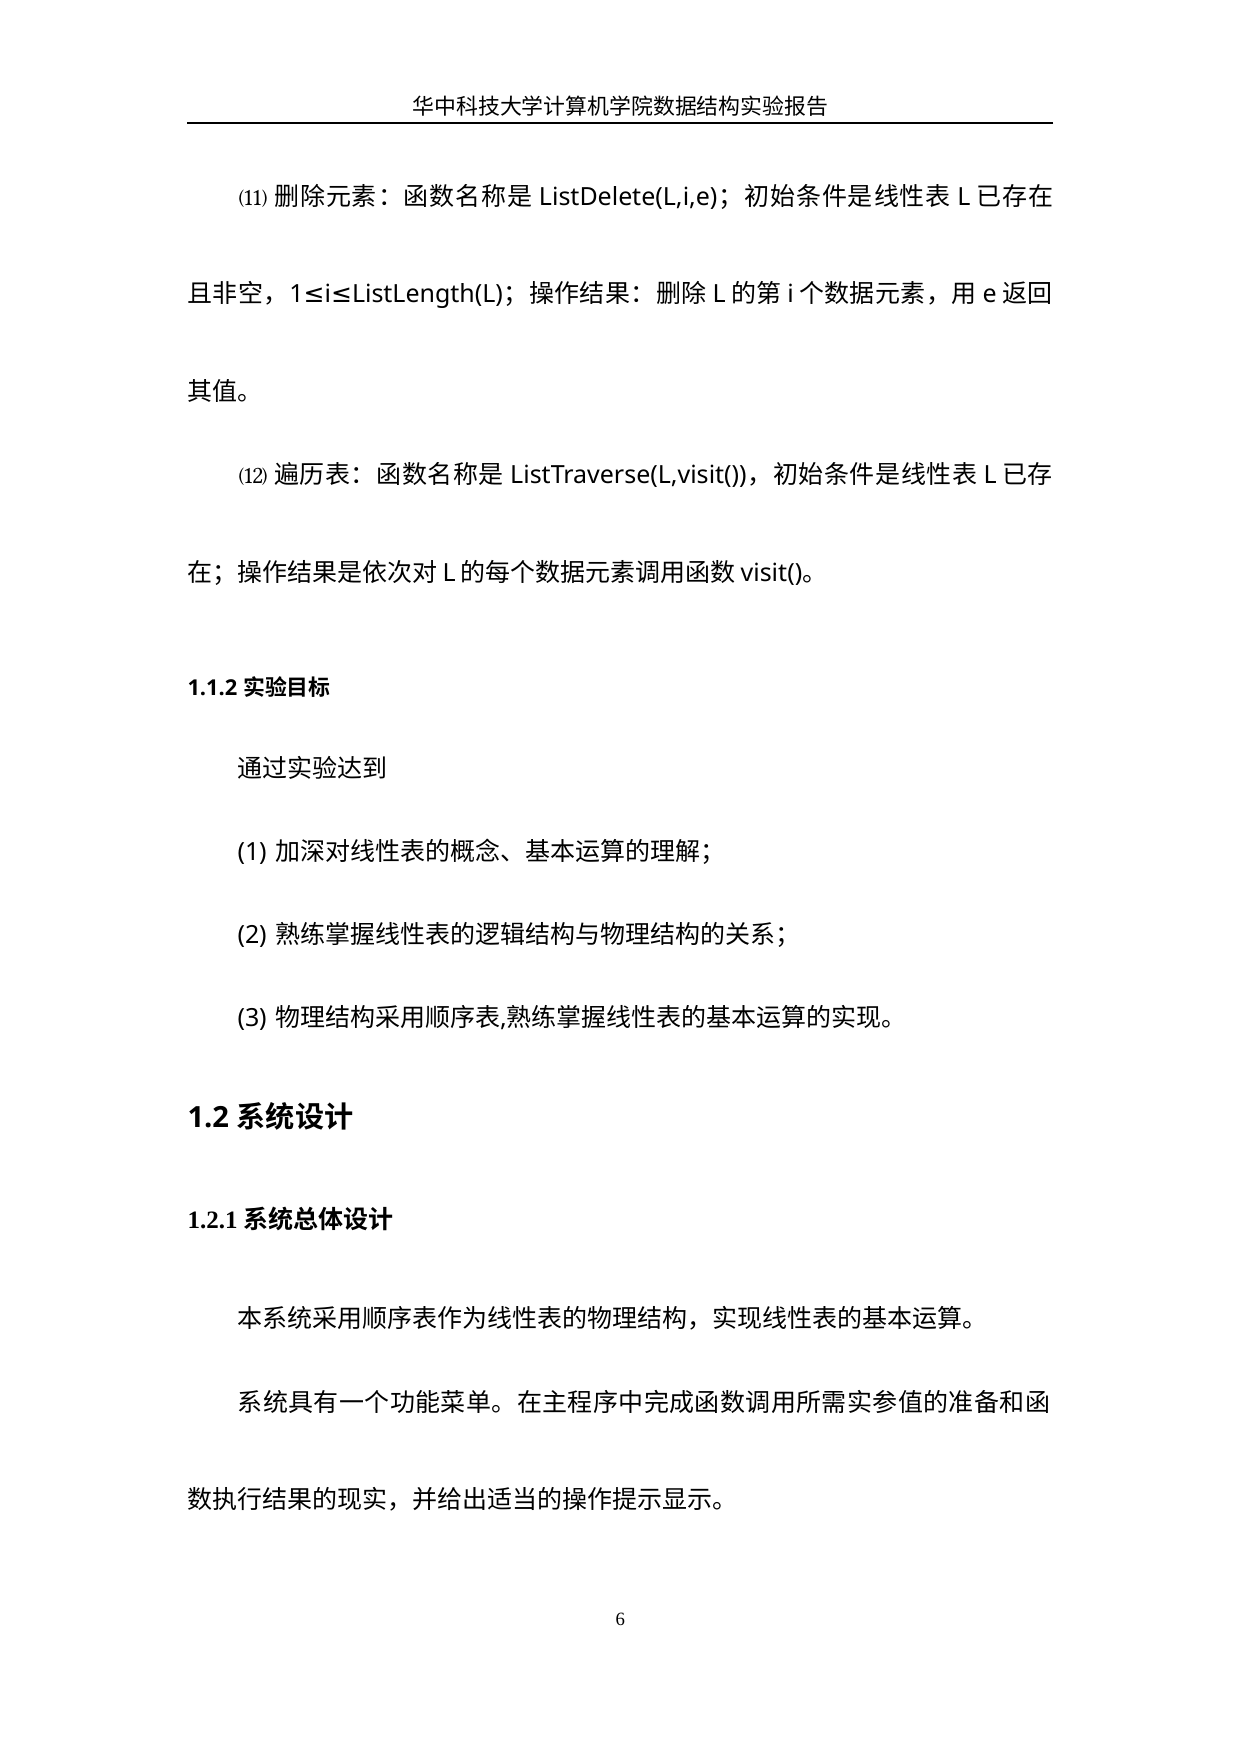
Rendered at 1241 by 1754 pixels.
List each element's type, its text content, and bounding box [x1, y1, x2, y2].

list 加深对线性表的概念、基本运算的理解； [237, 817, 1053, 882]
text 1.2.1 系统总体设计 [187, 1185, 1053, 1250]
text ⑿遍历表：函数名称是ListTraverse(L,visit())，初始条件是线性表L已存在；操作结果是依次对L的每个数据元素调用函数visit()。 [187, 440, 1053, 603]
subtitle 1.2 系统设计 [187, 1083, 1053, 1148]
text 系统具有一个功能菜单。在主程序中完成函数调用所需实参值的准备和函数执行结果的现实，并给出适当的操作提示显示。 [187, 1368, 1053, 1530]
text ⑾删除元素：函数名称是ListDelete(L,i,e)；初始条件是线性表L已存在且非空，1≤i≤ListLength(L)；操作结果：删除L的第i个数据元素，用e返回其值。 [187, 162, 1053, 422]
list 熟练掌握线性表的逻辑结构与物理结构的关系； [237, 900, 1053, 965]
subtitle 1.1.2 实验目标 [187, 669, 1053, 702]
text 通过实验达到 [187, 734, 1053, 799]
text 本系统采用顺序表作为线性表的物理结构，实现线性表的基本运算。 [187, 1284, 1053, 1349]
list 物理结构采用顺序表,熟练掌握线性表的基本运算的实现。 [237, 983, 1053, 1048]
